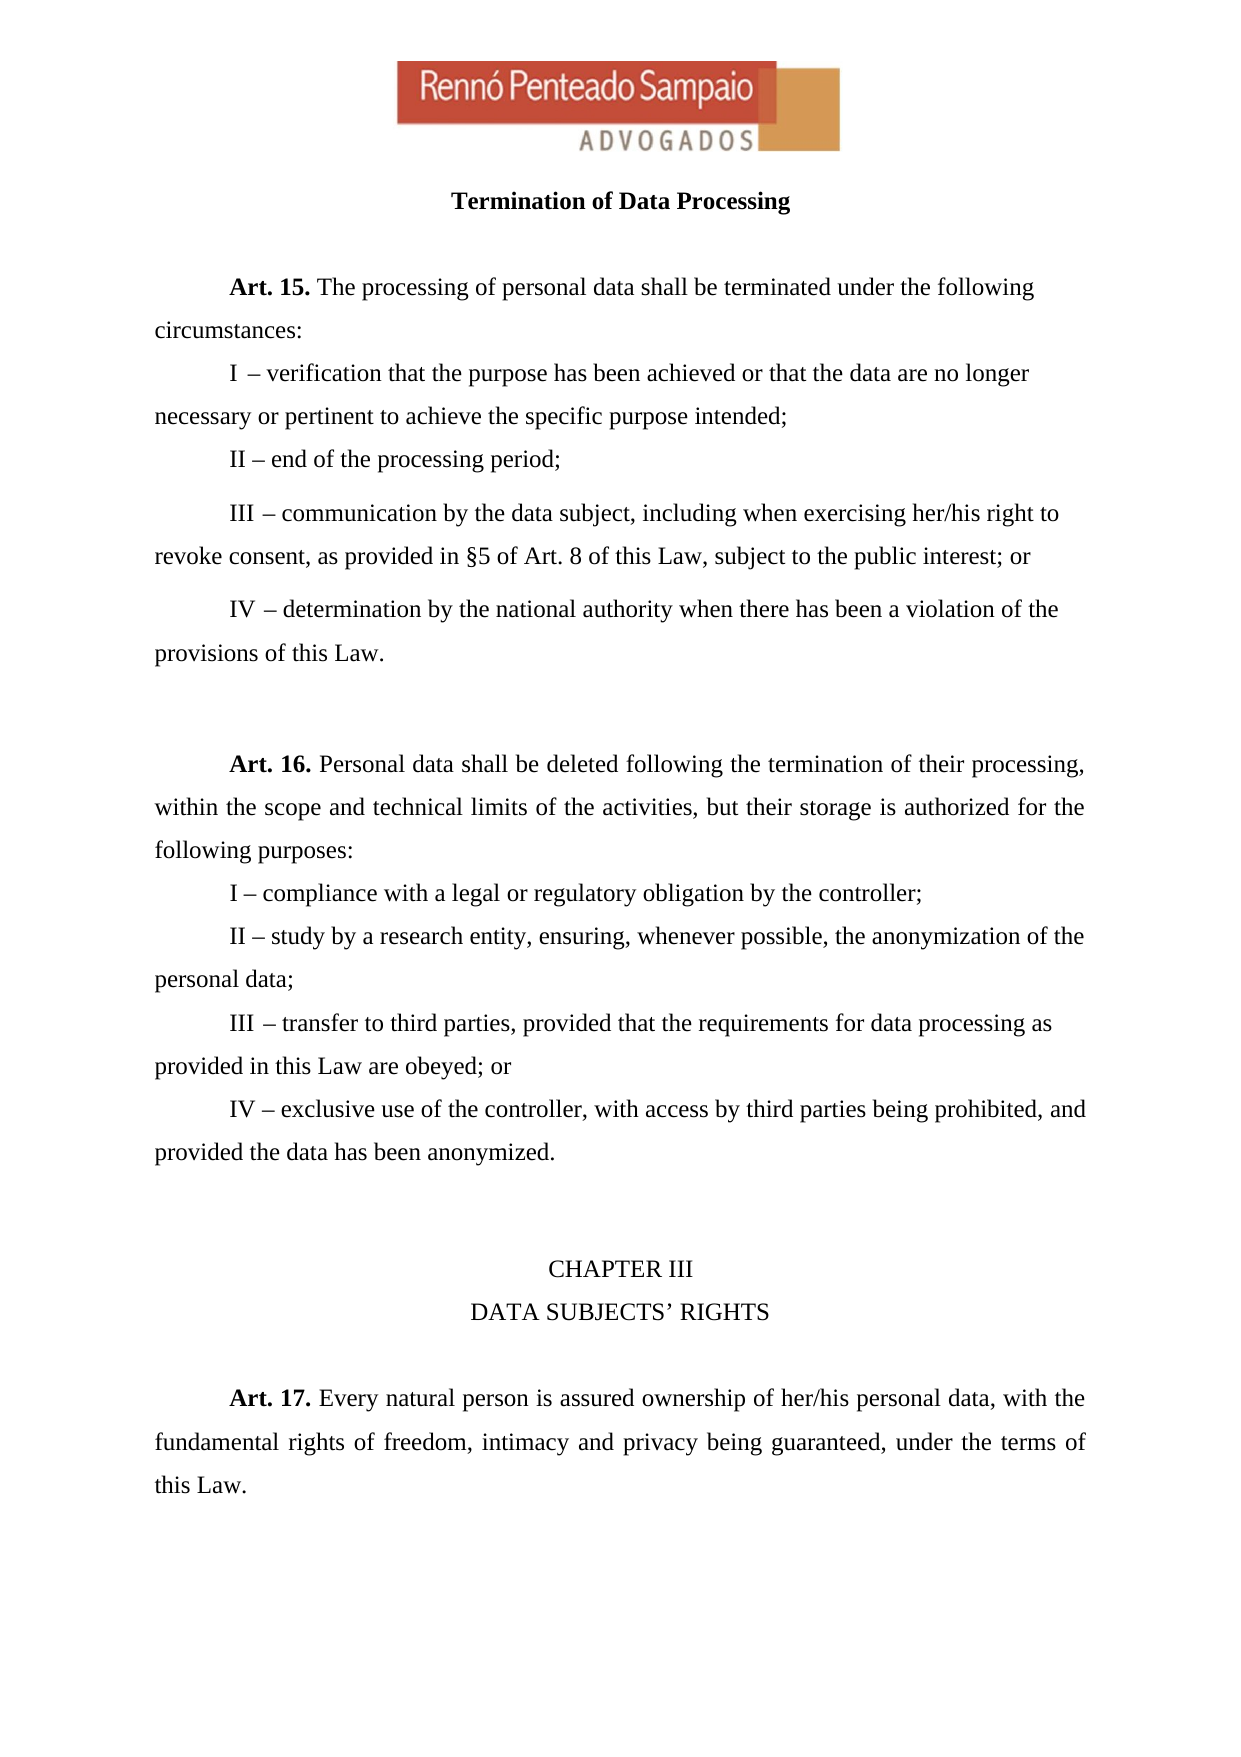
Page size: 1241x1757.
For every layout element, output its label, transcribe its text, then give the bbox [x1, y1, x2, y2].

text Art. 15. The processing of personal data shall be terminated under the following circumstances: [154, 272, 1153, 343]
list – study by a research entity, ensuring, whenever possible, the anonymization of the personal data; [154, 921, 1086, 993]
text Art. 16. Personal data shall be deleted following the termination of their processing, within the scope and technical limits of the activities, but their storage is authorized for the following purposes: [154, 749, 1086, 864]
text Termination of Data Processing [219, 186, 1022, 214]
list – communication by the data subject, including when exercising her/his right to revoke consent, as provided in §5 of Art. 8 of this Law, subject to the public interest; or [154, 498, 1086, 570]
picture [392, 61, 843, 152]
text DATA SUBJECTS’ RIGHTS [218, 1297, 1022, 1326]
list – compliance with a legal or regulatory obligation by the controller; [229, 878, 1153, 907]
text Art. 17. Every natural person is assured ownership of her/his personal data, with the fundamental rights of freedom, intimacy and privacy being guaranteed, under the terms of this Law. [154, 1383, 1086, 1498]
text CHAPTER III [219, 1254, 1022, 1283]
list – exclusive use of the controller, with access by third parties being prohibited, and provided the data has been anonymized. [154, 1094, 1086, 1166]
list – end of the processing period; [229, 444, 1153, 473]
list – determination by the national authority when there has been a violation of the provisions of this Law. [154, 594, 1087, 666]
list – transfer to third parties, provided that the requirements for data processing as provided in this Law are obeyed; or [154, 1008, 1086, 1079]
list – verification that the purpose has been achieved or that the data are no longer necessary or pertinent to achieve the specific purpose intended; [154, 358, 1086, 430]
